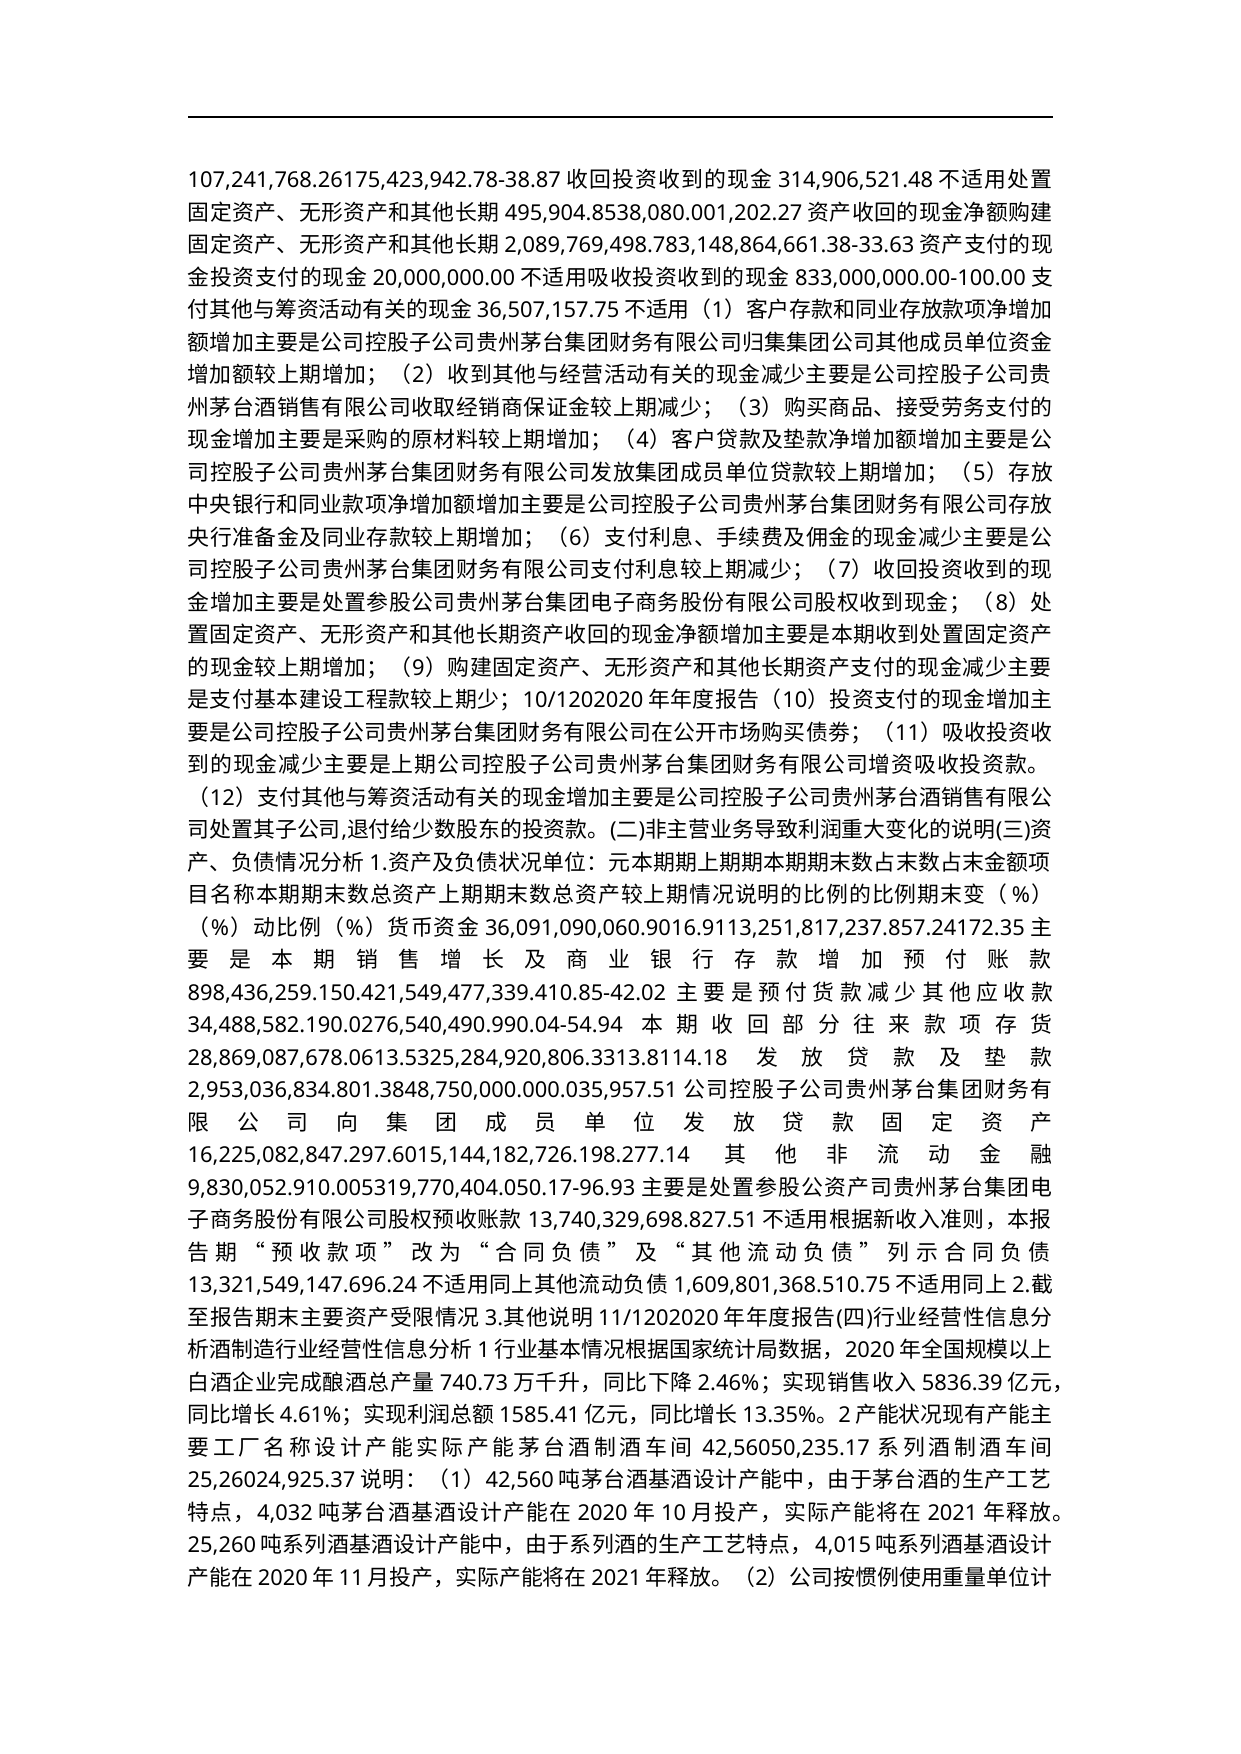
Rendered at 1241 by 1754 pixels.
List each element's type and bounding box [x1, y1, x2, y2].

text [187, 162, 1053, 1592]
